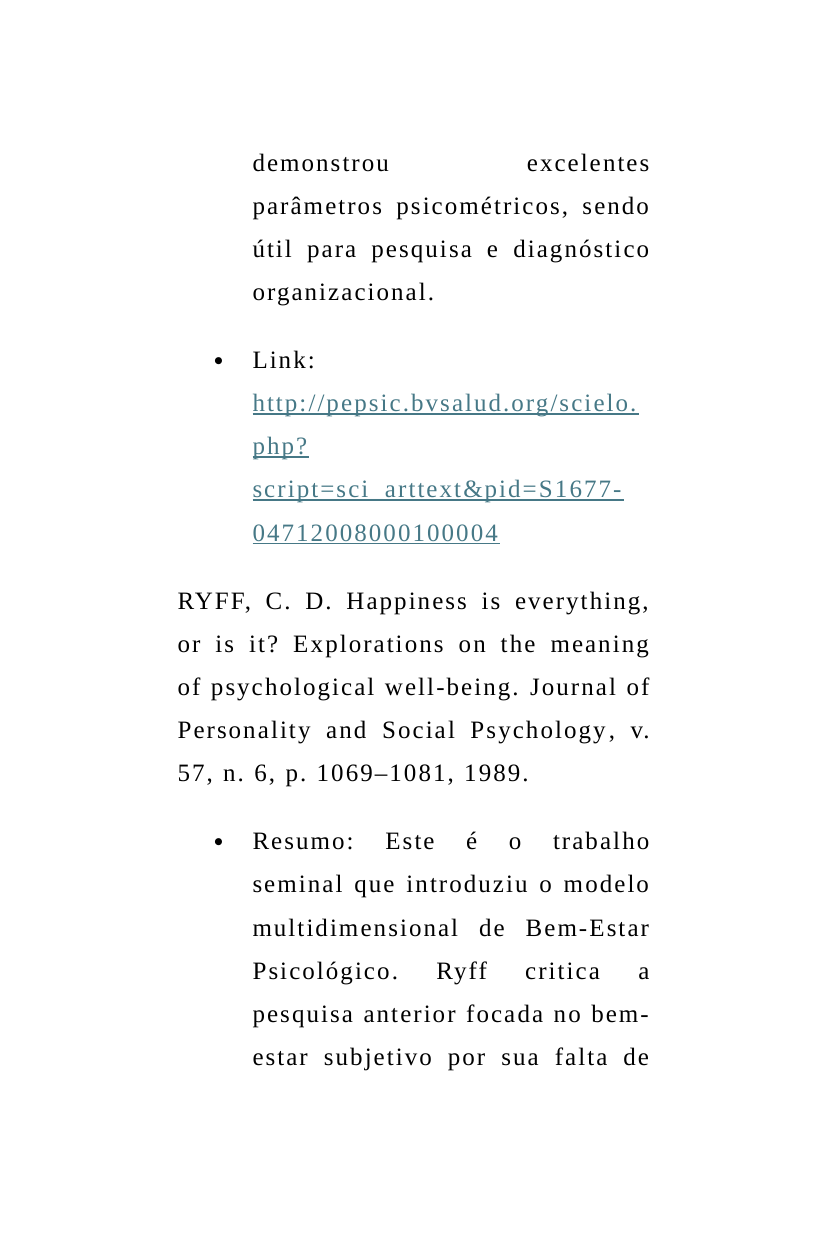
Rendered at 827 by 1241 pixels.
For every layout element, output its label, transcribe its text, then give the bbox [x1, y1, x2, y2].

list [215, 826, 649, 1071]
list Link: http://pepsic.bvsalud.org/scielo.php?script=sci_arttext&pid=S1677-04712008000100004 [215, 345, 649, 546]
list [215, 148, 649, 306]
text RYFF, C. D. Happiness is everything, or is it? Explorations on the meaning of psychological well-being. Journal of Personality and Social Psychology, v. 57, n. 6, p. 1069–1081, 1989. [177, 586, 649, 787]
